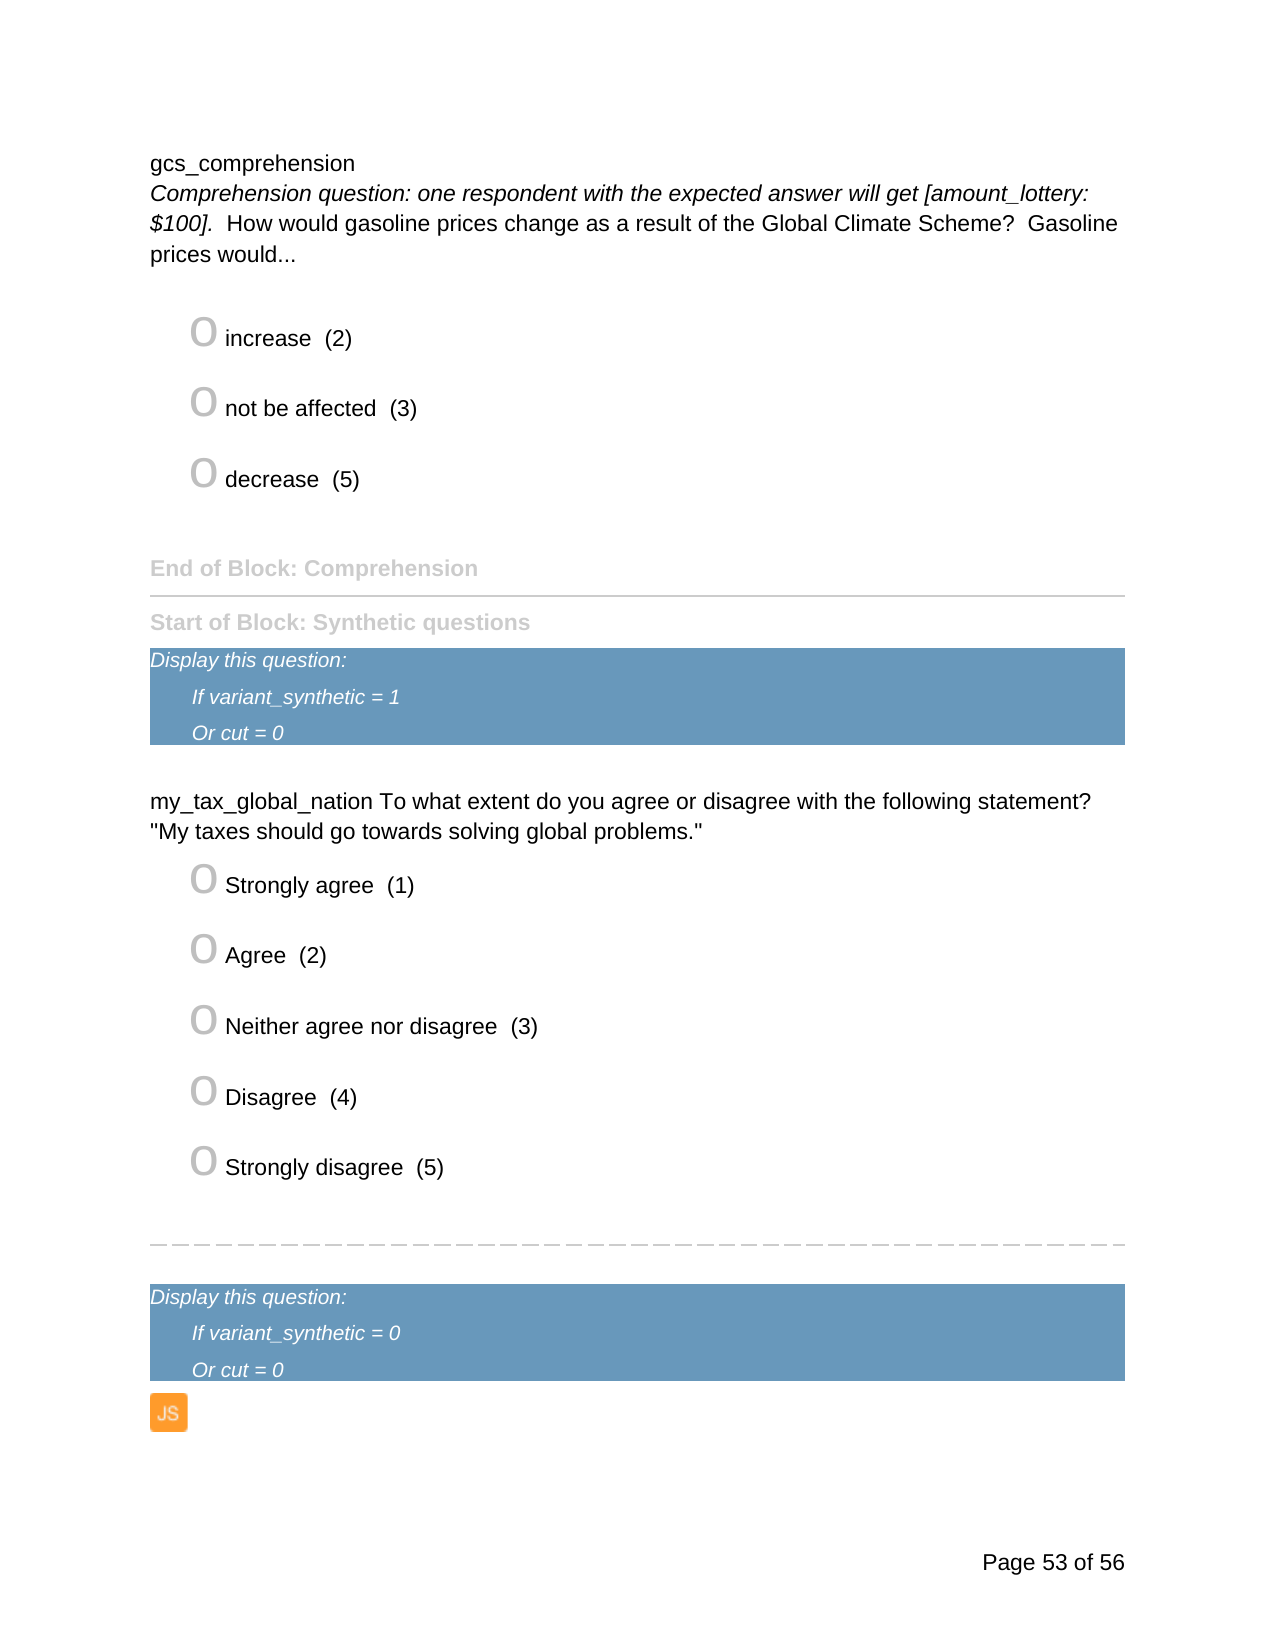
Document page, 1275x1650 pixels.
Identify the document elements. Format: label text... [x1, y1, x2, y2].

list Agree (2) [187, 919, 1125, 980]
text Or cut = 0 [150, 1357, 1125, 1381]
text Or cut = 0 [150, 721, 1125, 745]
text Display this question: [150, 1284, 1125, 1308]
text Start of Block: Synthetic questions [150, 609, 1125, 636]
text my_tax_global_nation To what extent do you agree or disagree with the following statement? "My taxes should go towards solving global problems." [150, 788, 1125, 844]
picture [150, 1393, 188, 1432]
list Neither agree nor disagree (3) [187, 989, 1125, 1051]
list increase (2) [187, 301, 1125, 362]
text End of Block: Comprehension [150, 555, 1125, 582]
text gcs_comprehension Comprehension question: one respondent with the expected answer will get [amount_lottery: $100]. How would gasoline prices change as a result of the Global Climate Scheme? Gasoline prices would... [150, 150, 1125, 297]
list decrease (5) [187, 442, 1125, 503]
list Strongly disagree (5) [187, 1130, 1125, 1192]
text If variant_synthetic = 1 [150, 685, 1125, 709]
text Display this question: [150, 648, 1125, 672]
text If variant_synthetic = 0 [150, 1321, 1125, 1345]
list Strongly agree (1) [187, 848, 1125, 909]
list Disagree (4) [187, 1060, 1125, 1121]
list not be affected (3) [187, 372, 1125, 433]
